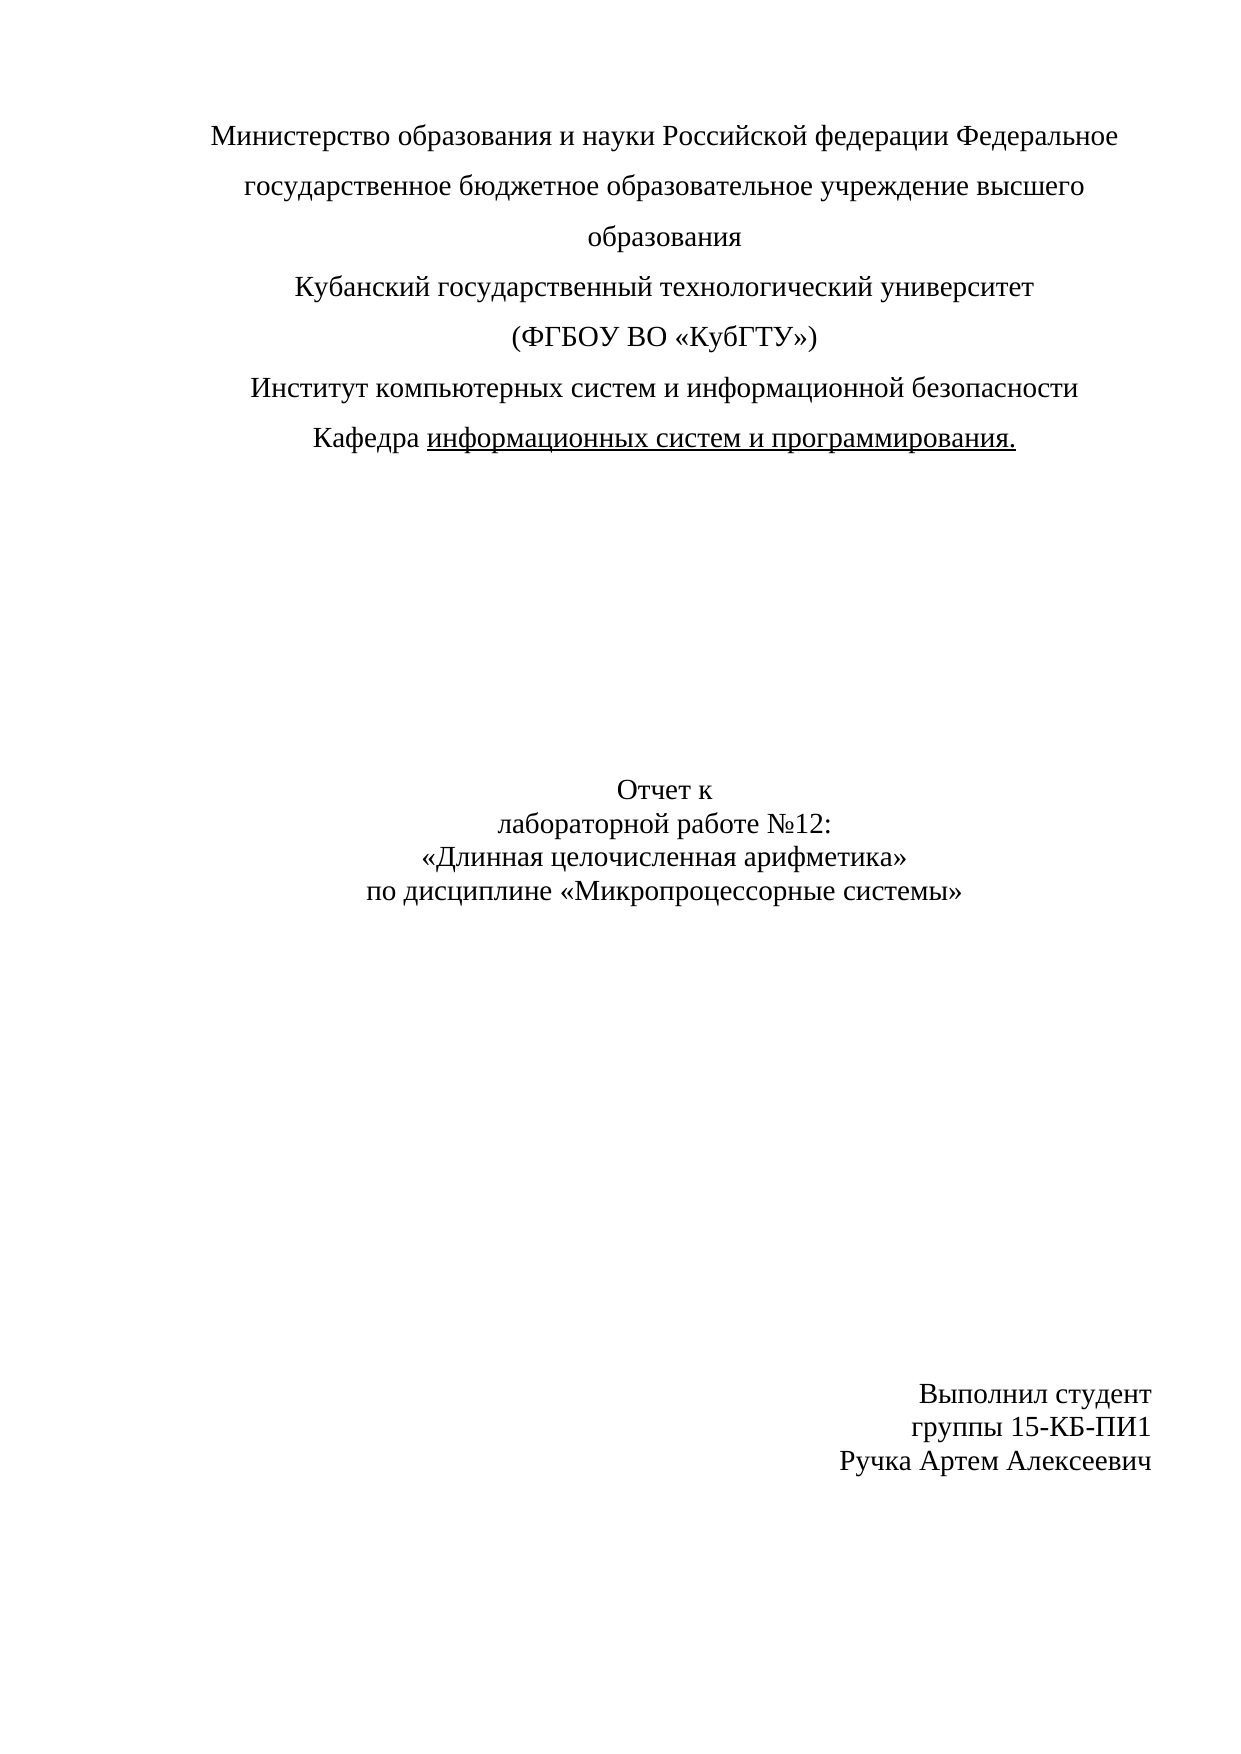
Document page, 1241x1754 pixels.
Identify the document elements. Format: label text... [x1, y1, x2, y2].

text Ручка Артем Алексеевич [177, 1443, 1152, 1477]
text Институт компьютерных систем и информационной безопасности [177, 370, 1152, 403]
text Кафедра информационных систем и программирования. [177, 420, 1152, 453]
text Министерство образования и науки Российской федерации Федеральное государственное бюджетное образовательное учреждение высшего образования [177, 118, 1152, 252]
text по дисциплине «Микропроцессорные системы» [177, 873, 1152, 906]
text Кубанский государственный технологический университет [177, 269, 1152, 303]
text Отчет к [177, 772, 1152, 806]
text лабораторной работе №12: [177, 806, 1152, 839]
text «Длинная целочисленная арифметика» [177, 839, 1152, 873]
text Выполнил студент [177, 1376, 1152, 1409]
text (ФГБОУ ВО «КубГТУ») [177, 319, 1152, 353]
text группы 15-КБ-ПИ1 [177, 1409, 1152, 1443]
